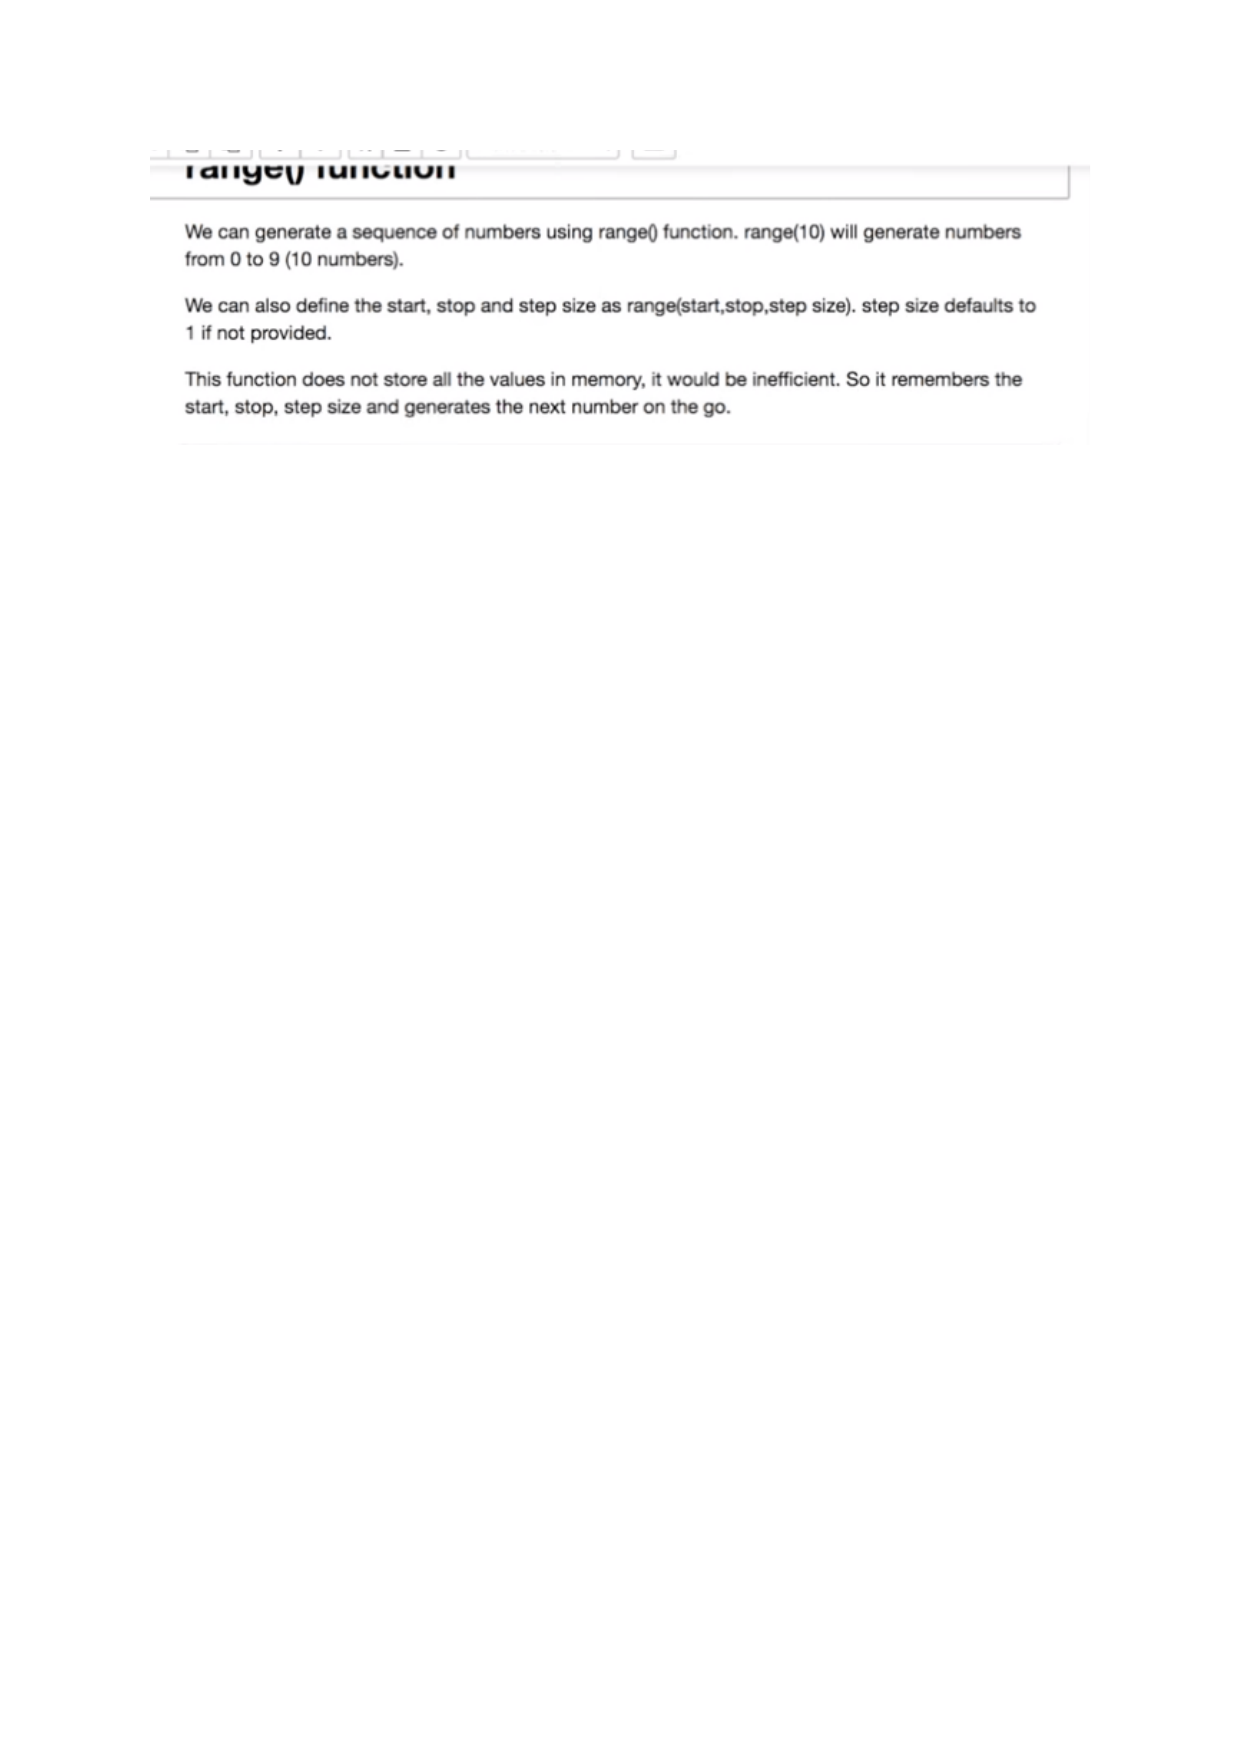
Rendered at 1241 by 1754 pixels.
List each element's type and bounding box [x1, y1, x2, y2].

picture [150, 150, 1091, 445]
